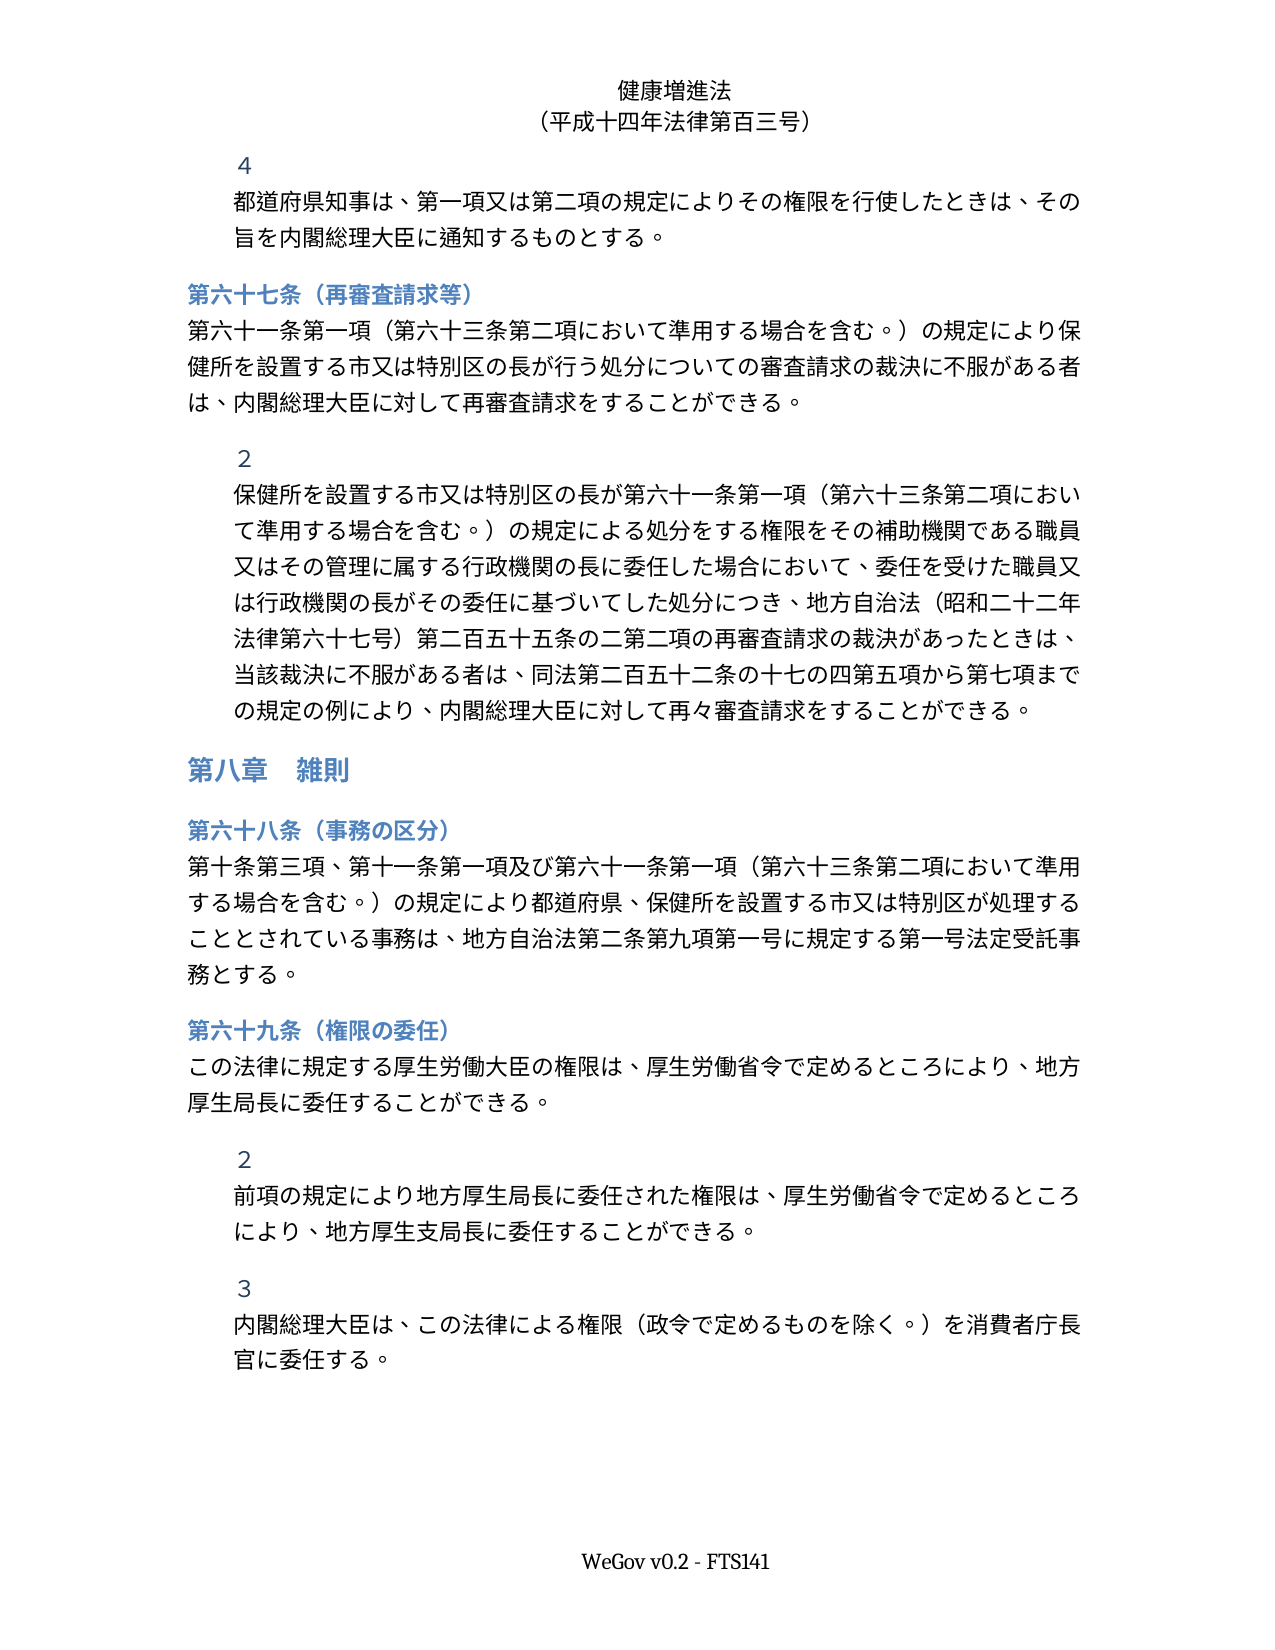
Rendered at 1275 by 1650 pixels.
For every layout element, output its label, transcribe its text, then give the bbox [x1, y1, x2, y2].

subtitle ２ [233, 443, 1087, 474]
text 内閣総理大臣は、この法律による権限（政令で定めるものを除く。）を消費者庁長官に委任する。 [233, 1308, 1087, 1376]
subtitle 第六十九条（権限の委任） [187, 1015, 1087, 1047]
subtitle 第六十八条（事務の区分） [187, 815, 1087, 846]
subtitle 第八章 雑則 [187, 752, 1087, 788]
subtitle ２ [233, 1144, 1087, 1175]
text 第六十一条第一項（第六十三条第二項において準用する場合を含む。）の規定により保健所を設置する市又は特別区の長が行う処分についての審査請求の裁決に不服がある者は、内閣総理大臣に対して再審査請求をすることができる。 [187, 314, 1087, 418]
subtitle ３ [233, 1273, 1087, 1304]
text 前項の規定により地方厚生局長に委任された権限は、厚生労働省令で定めるところにより、地方厚生支局長に委任することができる。 [233, 1180, 1087, 1247]
text 第十条第三項、第十一条第一項及び第六十一条第一項（第六十三条第二項において準用する場合を含む。）の規定により都道府県、保健所を設置する市又は特別区が処理することとされている事務は、地方自治法第二条第九項第一号に規定する第一号法定受託事務とする。 [187, 851, 1087, 990]
subtitle ４ [233, 150, 1087, 181]
text この法律に規定する厚生労働大臣の権限は、厚生労働省令で定めるところにより、地方厚生局長に委任することができる。 [187, 1051, 1087, 1118]
text 保健所を設置する市又は特別区の長が第六十一条第一項（第六十三条第二項において準用する場合を含む。）の規定による処分をする権限をその補助機関である職員又はその管理に属する行政機関の長に委任した場合において、委任を受けた職員又は行政機関の長がその委任に基づいてした処分につき、地方自治法（昭和二十二年法律第六十七号）第二百五十五条の二第二項の再審査請求の裁決があったときは、当該裁決に不服がある者は、同法第二百五十二条の十七の四第五項から第七項までの規定の例により、内閣総理大臣に対して再々審査請求をすることができる。 [233, 479, 1087, 726]
text 都道府県知事は、第一項又は第二項の規定によりその権限を行使したときは、その旨を内閣総理大臣に通知するものとする。 [233, 186, 1087, 253]
subtitle 第六十七条（再審査請求等） [187, 279, 1087, 310]
